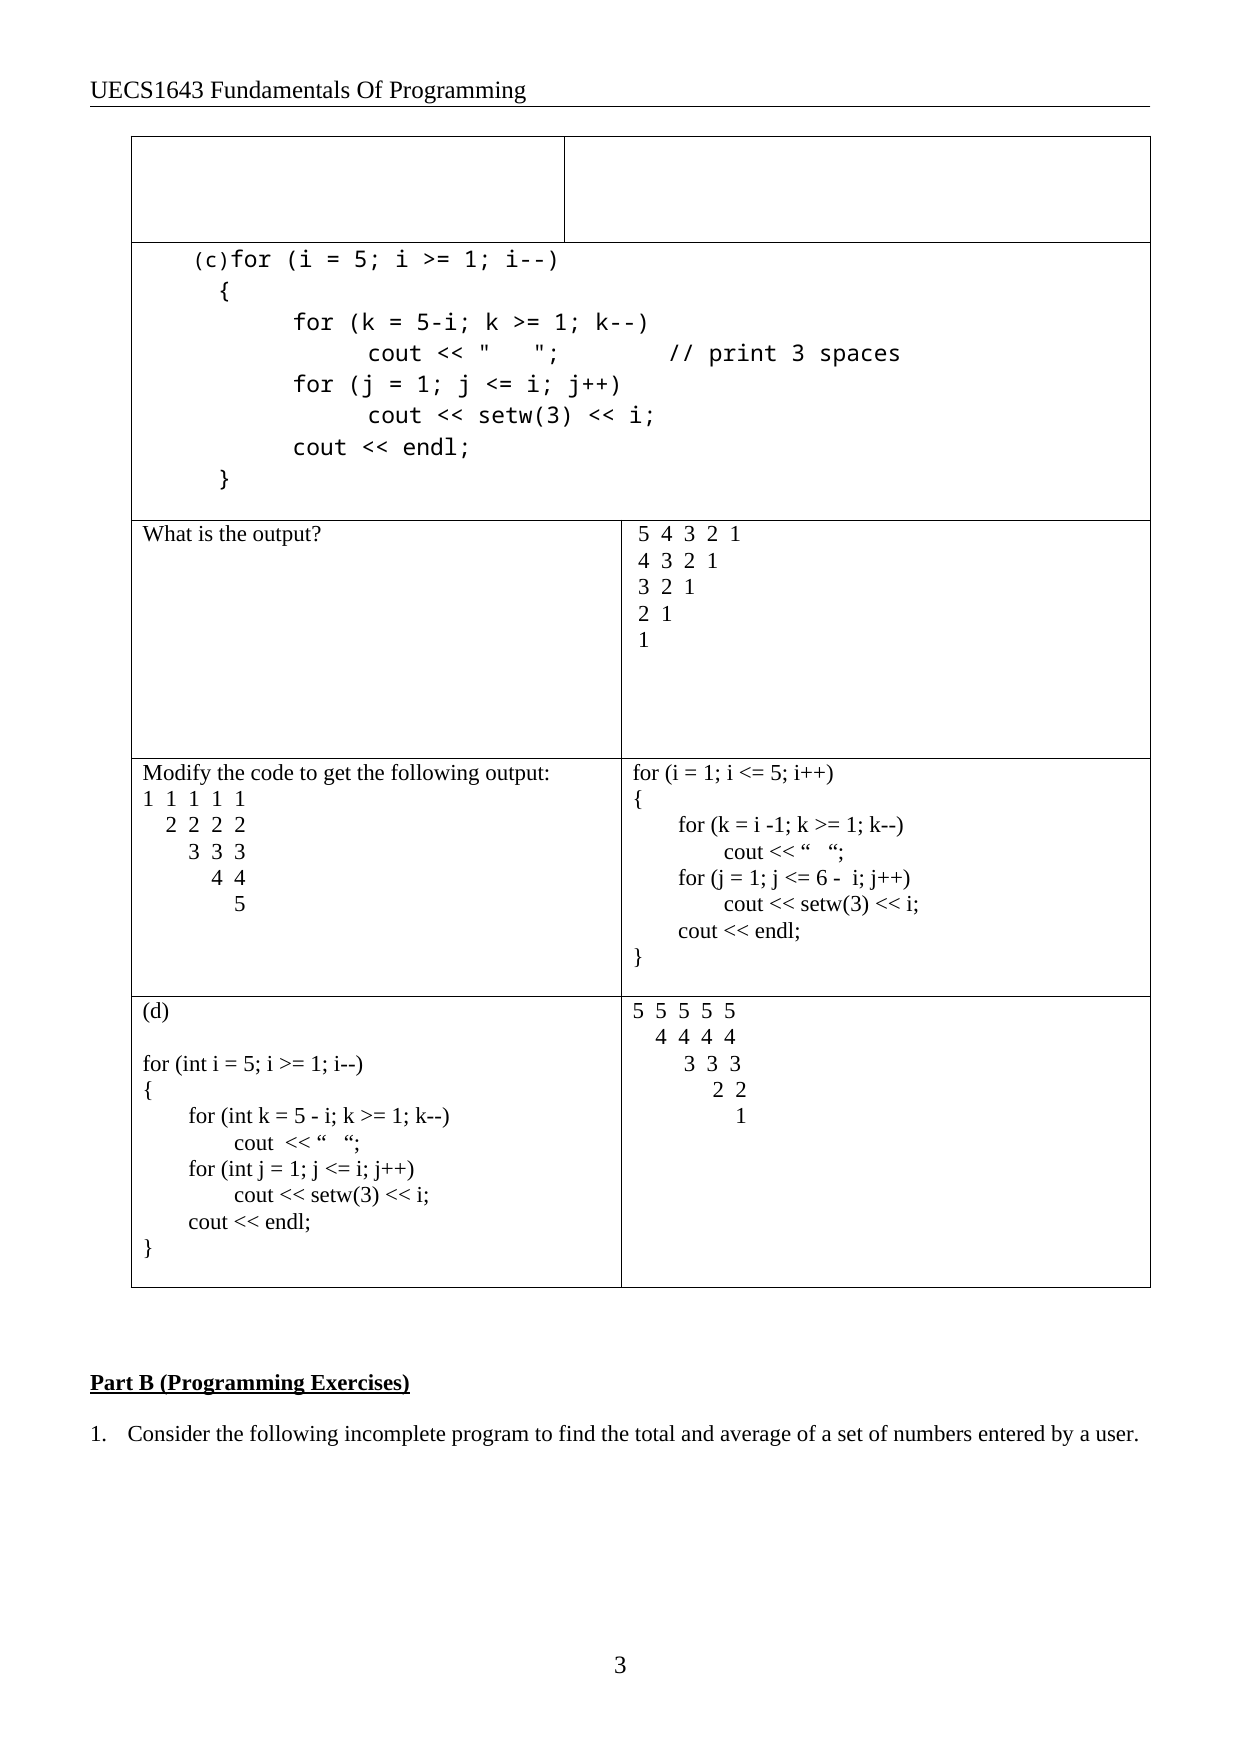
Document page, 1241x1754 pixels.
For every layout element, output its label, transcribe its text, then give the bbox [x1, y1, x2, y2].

table_cell (c)for (i = 5; i >= 1; i--) { for (k = 5-i; k >= 1; k--) cout << " "; // print 3 spaces for (j = 1; j <= i; j++) cout << setw(3) << i; cout << endl; } [132, 243, 1150, 519]
text Part B (Programming Exercises) [90, 1369, 1150, 1396]
table_cell What is the output? [132, 521, 621, 758]
list Consider the following incomplete program to find the total and average of a set of numbers entered by a user. [90, 1421, 1150, 1447]
table_cell for (i = 1; i <= 5; i++) { for (k = i -1; k >= 1; k--) cout << “ “; for (j = 1; j <= 6 - i; j++) cout << setw(3) << i; cout << endl; } [622, 759, 1150, 996]
table_cell 5 4 3 2 1 4 3 2 1 3 2 1 2 1 1 [622, 521, 1150, 758]
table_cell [132, 137, 564, 242]
table_cell 5 5 5 5 5 4 4 4 4 3 3 3 2 2 1 [622, 997, 1150, 1287]
table_cell Modify the code to get the following output: 1 1 1 1 1 2 2 2 2 3 3 3 4 4 5 [132, 759, 621, 996]
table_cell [565, 137, 1150, 242]
table_cell (d) for (int i = 5; i >= 1; i--) { for (int k = 5 - i; k >= 1; k--) cout << “ “; for (int j = 1; j <= i; j++) cout << setw(3) << i; cout << endl; } [132, 997, 621, 1287]
